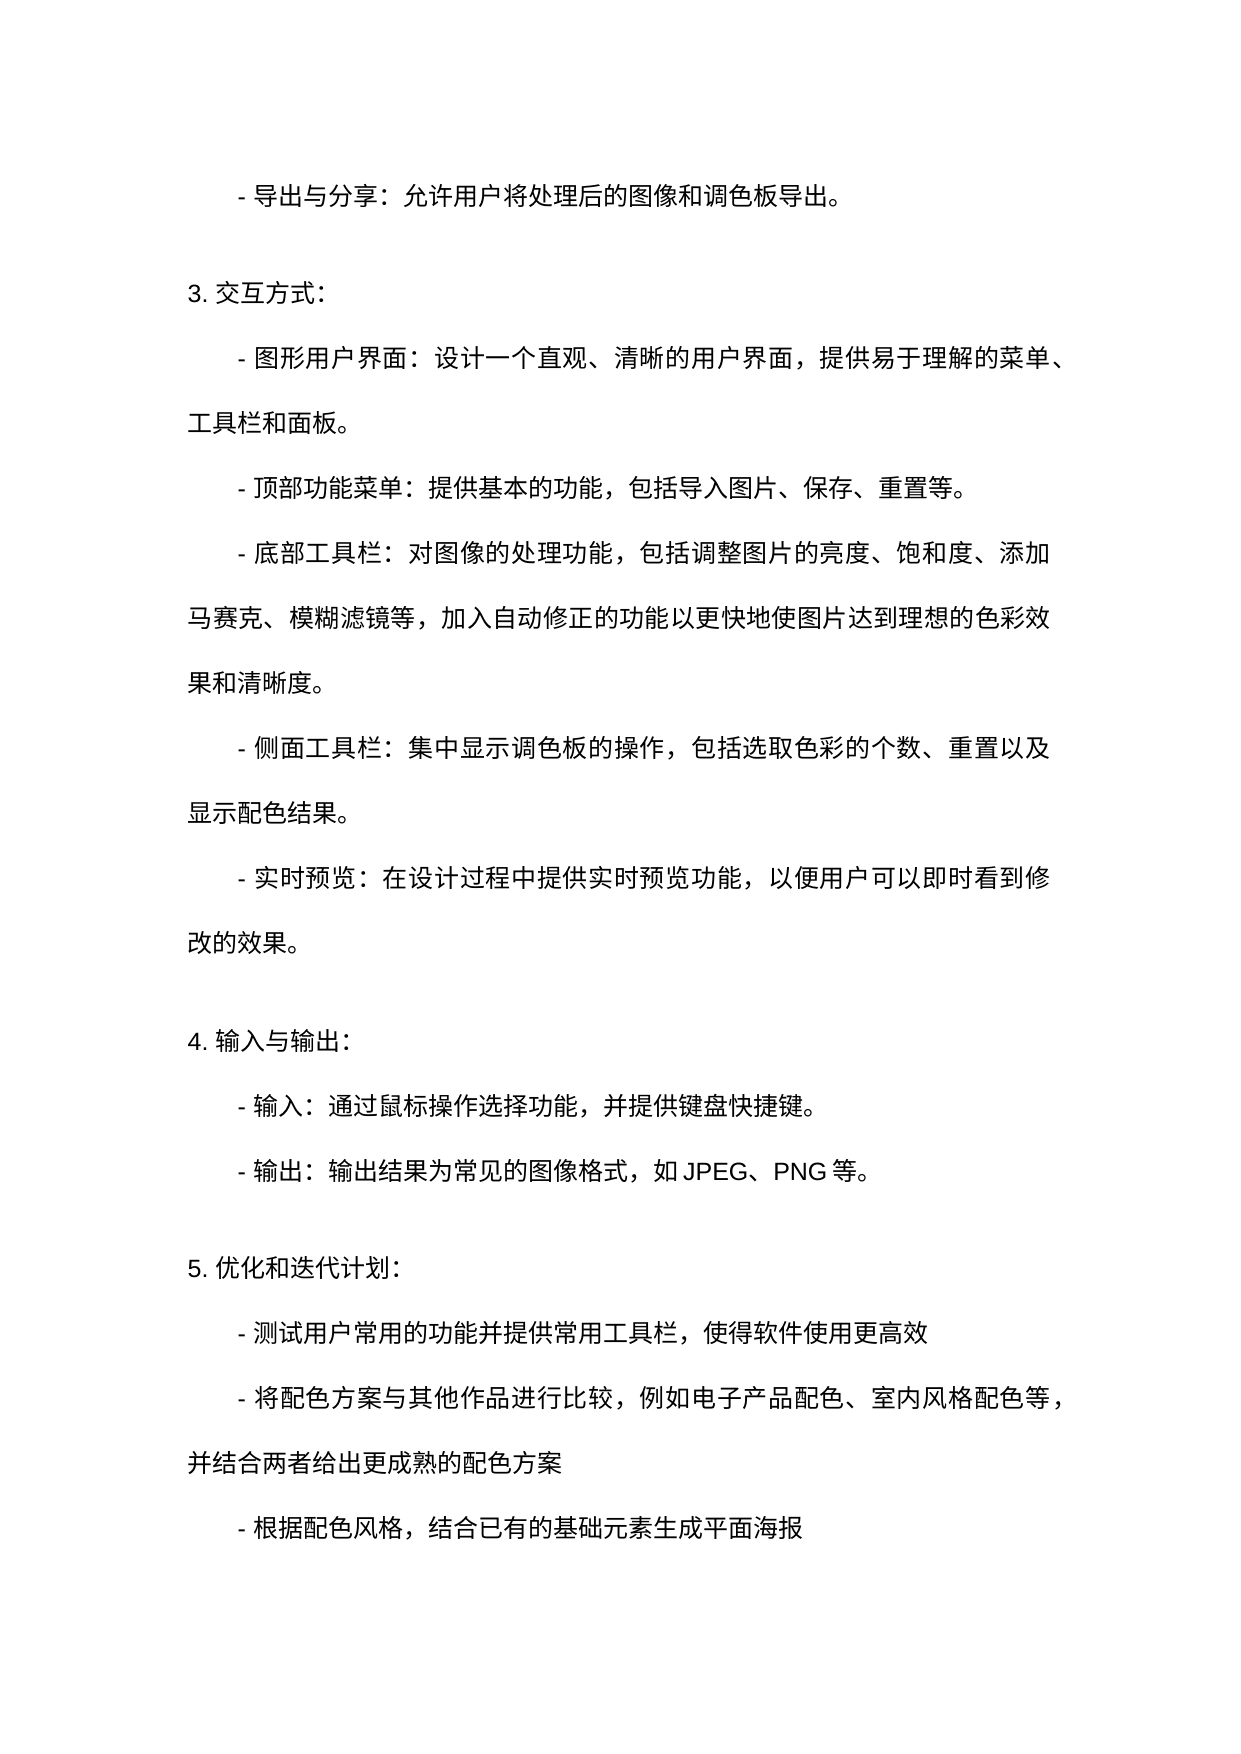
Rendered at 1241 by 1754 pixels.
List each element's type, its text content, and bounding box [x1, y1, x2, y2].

text - 测试用户常用的功能并提供常用工具栏，使得软件使用更高效 [187, 1299, 1053, 1364]
text - 图形用户界面：设计一个直观、清晰的用户界面，提供易于理解的菜单、工具栏和面板。 [187, 324, 1053, 454]
text - 将配色方案与其他作品进行比较，例如电子产品配色、室内风格配色等，并结合两者给出更成熟的配色方案 [187, 1364, 1053, 1494]
text - 顶部功能菜单：提供基本的功能，包括导入图片、保存、重置等。 [187, 454, 1053, 519]
text - 输入：通过鼠标操作选择功能，并提供键盘快捷键。 [187, 1072, 1053, 1137]
text - 导出与分享：允许用户将处理后的图像和调色板导出。 [187, 162, 1053, 227]
text - 侧面工具栏：集中显示调色板的操作，包括选取色彩的个数、重置以及显示配色结果。 [187, 714, 1053, 844]
text - 输出：输出结果为常见的图像格式，如JPEG、PNG等。 [187, 1137, 1053, 1202]
text 5. 优化和迭代计划： [187, 1234, 1053, 1299]
text 4. 输入与输出： [187, 1007, 1053, 1072]
text - 根据配色风格，结合已有的基础元素生成平面海报 [187, 1494, 1053, 1559]
text 3. 交互方式： [187, 259, 1053, 324]
text - 实时预览：在设计过程中提供实时预览功能，以便用户可以即时看到修改的效果。 [187, 844, 1053, 974]
text - 底部工具栏：对图像的处理功能，包括调整图片的亮度、饱和度、添加马赛克、模糊滤镜等，加入自动修正的功能以更快地使图片达到理想的色彩效果和清晰度。 [187, 519, 1053, 714]
